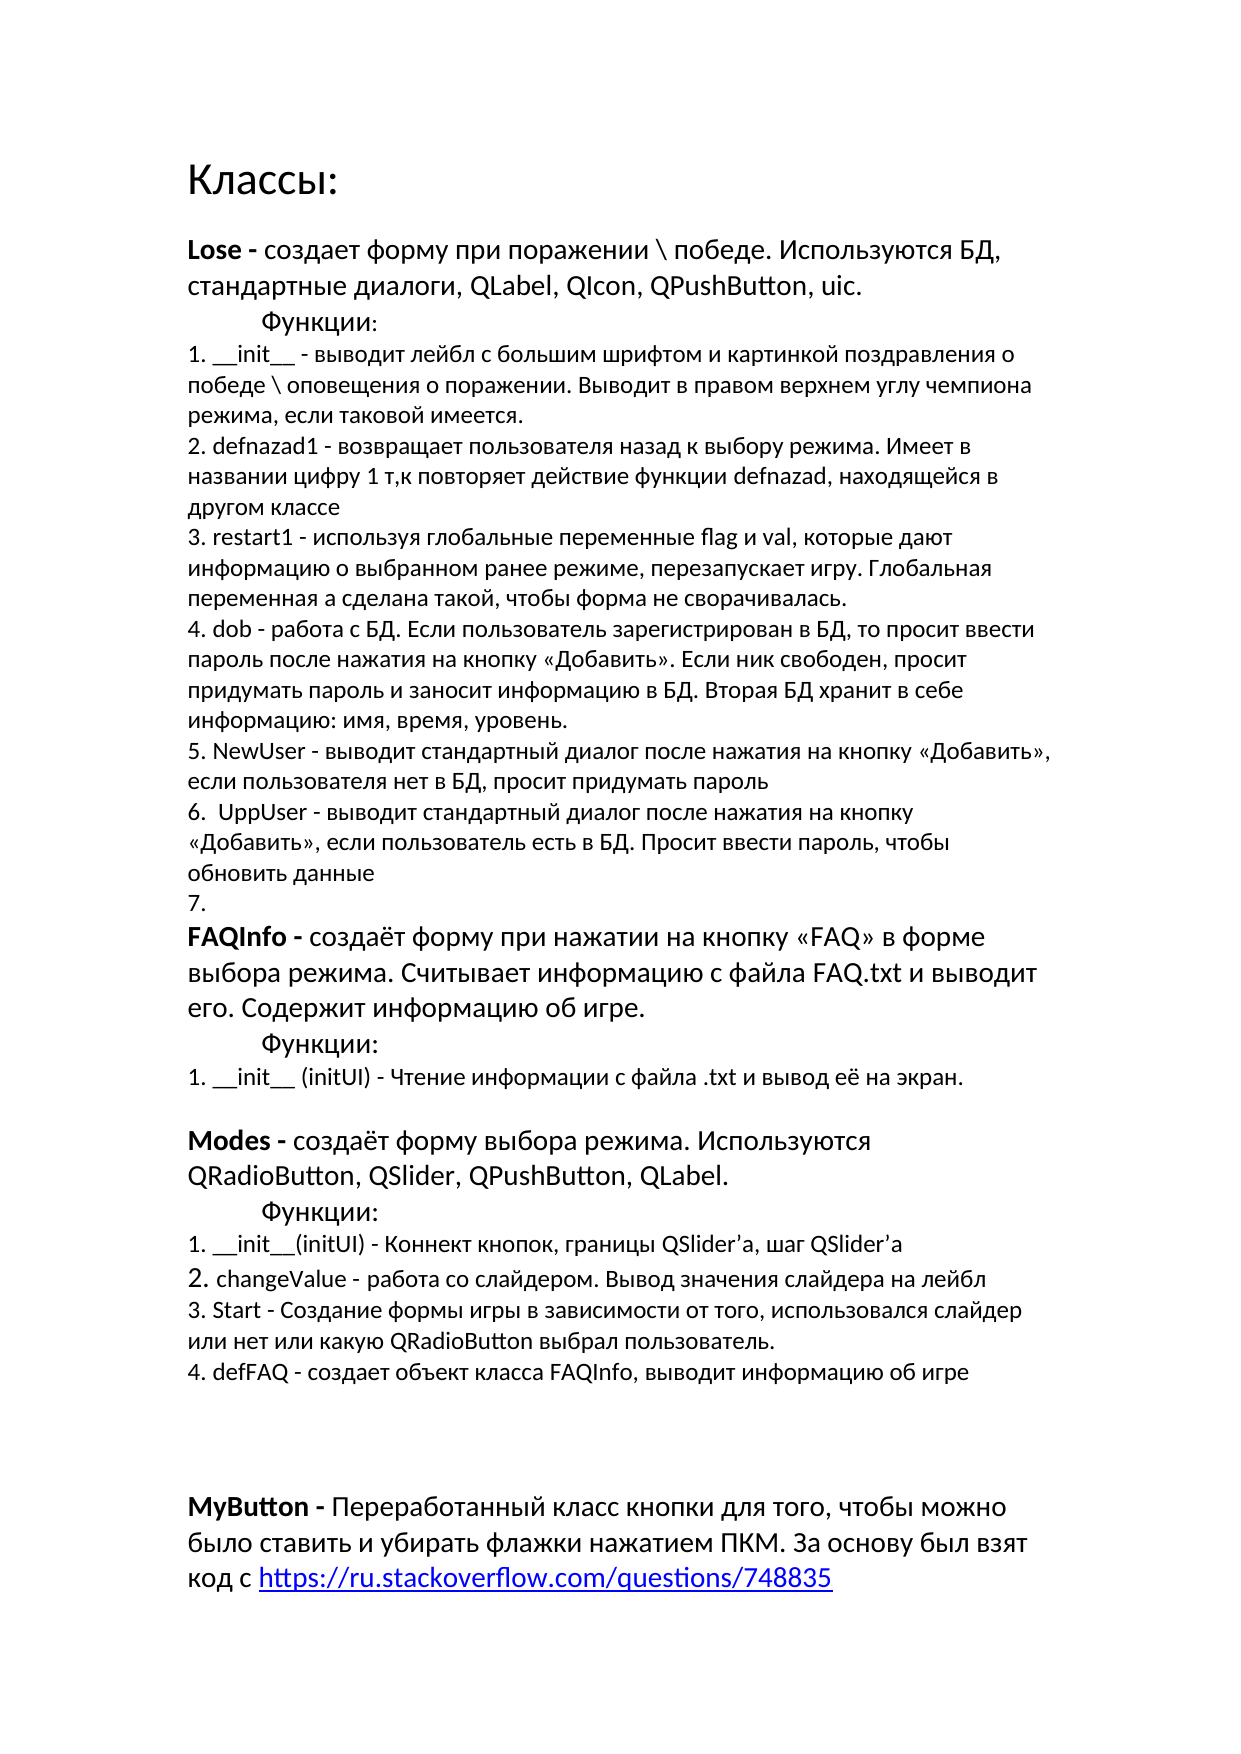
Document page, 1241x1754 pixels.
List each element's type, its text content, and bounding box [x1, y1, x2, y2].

list NewUser - выводит стандартный диалог после нажатия на кнопку «Добавить», если пользователя нет в БД, просит придумать пароль [187, 735, 1053, 796]
list dob - работа с БД. Если пользователь зарегистрирован в БД, то просит ввести пароль после нажатия на кнопку «Добавить». Если ник свободен, просит придумать пароль и заносит информацию в БД. Вторая БД хранит в себе информацию: имя, время, уровень. [187, 613, 1053, 735]
list UppUser - выводит стандартный диалог после нажатия на кнопку «Добавить», если пользователь есть в БД. Просит ввести пароль, чтобы обновить данные [187, 796, 1053, 888]
text Классы: [187, 150, 1053, 206]
list defnazad1 - возвращает пользователя назад к выбору режима. Имеет в названии цифру 1 т,к повторяет действие функции defnazad, находящейся в другом классе [187, 430, 1053, 521]
list __init__(initUI) - Коннект кнопок, границы QSlider’а, шаг QSlider’а [187, 1228, 1053, 1259]
list changeValue - работа со слайдером. Вывод значения слайдера на лейбл [187, 1259, 1053, 1295]
list __init__ - выводит лейбл с большим шрифтом и картинкой поздравления о победе \ оповещения о поражении. Выводит в правом верхнем углу чемпиона режима, если таковой имеется. [187, 338, 1053, 430]
text Функции: [187, 303, 1053, 338]
list Функции: [187, 1025, 1053, 1061]
list __init__ (initUI) - Чтение информации с файла .txt и вывод её на экран. [187, 1061, 1053, 1091]
list defFAQ - создает объект класса FAQInfo, выводит информацию об игре [187, 1356, 1053, 1386]
list Функции: [187, 1193, 1053, 1228]
list FAQInfo - создаёт форму при нажатии на кнопку «FAQ» в форме выбора режима. Считывает информацию с файла FAQ.txt и выводит его. Содержит информацию об игре. [187, 918, 1053, 1025]
list Modes - создаёт форму выбора режима. Используются QRadioButton, QSlider, QPushButton, QLabel. [187, 1122, 1053, 1193]
text Lose - создает форму при поражении \ победе. Используются БД, стандартные диалоги, QLabel, QIcon, QPushButton, uic. [187, 231, 1053, 303]
list restart1 - используя глобальные переменные flag и val, которые дают информацию о выбранном ранее режиме, перезапускает игру. Глобальная переменная a сделана такой, чтобы форма не сворачивалась. [187, 521, 1053, 613]
list MyButton - Переработанный класс кнопки для того, чтобы можно было ставить и убирать флажки нажатием ПКМ. За основу был взят код с https://ru.stackoverflow.com/questions/748835 [187, 1488, 1053, 1595]
list Start - Создание формы игры в зависимости от того, использовался слайдер или нет или какую QRadioButton выбрал пользователь. [187, 1295, 1053, 1356]
